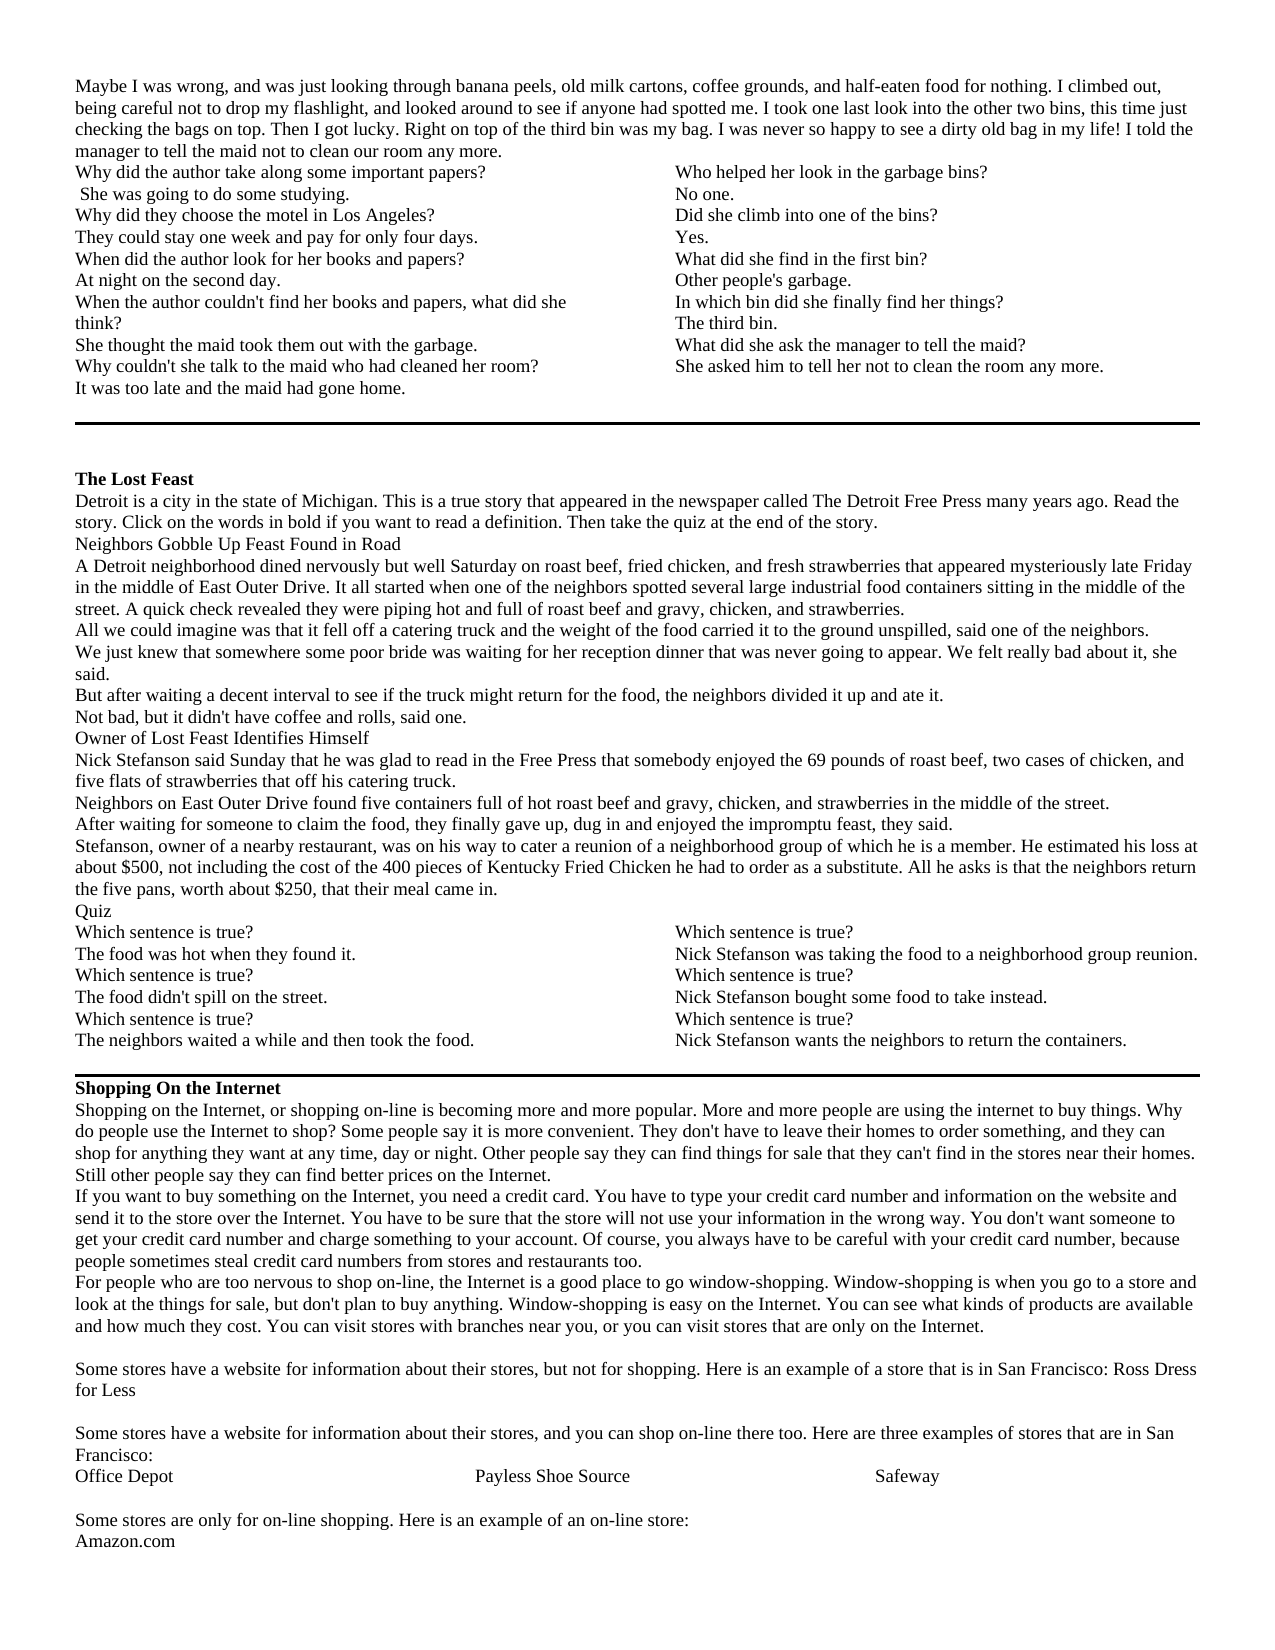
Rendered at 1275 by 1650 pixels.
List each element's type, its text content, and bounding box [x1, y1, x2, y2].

text Payless Shoe Source [475, 1465, 800, 1487]
text Nick Stefanson wants the neighbors to return the containers. [675, 1029, 1200, 1051]
text Why did they choose the motel in Los Angeles? [75, 204, 600, 226]
text Which sentence is true? [75, 921, 600, 943]
text Office Depot [75, 1465, 400, 1487]
text Which sentence is true? [75, 1007, 600, 1029]
text Why couldn't she talk to the maid who had cleaned her room? [75, 355, 600, 377]
text Amazon.com [75, 1530, 1200, 1552]
text At night on the second day. [75, 269, 600, 291]
text For people who are too nervous to shop on-line, the Internet is a good place to go window-shopping. Window-shopping is when you go to a store and look at the things for sale, but don't plan to buy anything. Window-shopping is easy on the Internet. You can see what kinds of products are available and how much they cost. You can visit stores with branches near you, or you can visit stores that are only on the Internet. [75, 1271, 1200, 1336]
text Other people's garbage. [675, 269, 1200, 291]
text The Lost Feast [75, 468, 1200, 490]
text They could stay one week and pay for only four days. [75, 226, 600, 247]
text After waiting for someone to claim the food, they finally gave up, dug in and enjoyed the impromptu feast, they said. [75, 813, 1200, 835]
text The third bin. [675, 312, 1200, 334]
text The food didn't spill on the street. [75, 986, 600, 1007]
text Shopping on the Internet, or shopping on-line is becoming more and more popular. More and more people are using the internet to buy things. Why do people use the Internet to shop? Some people say it is more convenient. They don't have to leave their homes to order something, and they can shop for anything they want at any time, day or night. Other people say they can find things for sale that they can't find in the stores near their homes. Still other people say they can find better prices on the Internet. If you want to buy something on the Internet, you need a credit card. You have to type your credit card number and information on the website and send it to the store over the Internet. You have to be sure that the store will not use your information in the wrong way. You don't want someone to get your credit card number and charge something to your account. Of course, you always have to be careful with your credit card number, because people sometimes steal credit card numbers from stores and restaurants too. [75, 1099, 1200, 1271]
text But after waiting a decent interval to see if the truck might return for the food, the neighbors divided it up and ate it. [75, 684, 1200, 706]
text In which bin did she finally find her things? [675, 291, 1200, 312]
text Some stores are only for on-line shopping. Here is an example of an on-line store: [75, 1508, 1200, 1530]
text Neighbors on East Outer Drive found five containers full of hot roast beef and gravy, chicken, and strawberries in the middle of the street. [75, 792, 1200, 813]
text When did the author look for her books and papers? [75, 247, 600, 269]
text What did she ask the manager to tell the maid? [675, 334, 1200, 355]
text Which sentence is true? [675, 921, 1200, 943]
text Which sentence is true? [75, 964, 600, 986]
text Which sentence is true? [675, 1007, 1200, 1029]
text Shopping On the Internet [75, 1077, 1200, 1099]
text Owner of Lost Feast Identifies Himself [75, 727, 1200, 749]
text Yes. [675, 226, 1200, 247]
text When the author couldn't find her books and papers, what did she think? [75, 291, 600, 334]
text Who helped her look in the garbage bins? [675, 161, 1200, 183]
text Nick Stefanson was taking the food to a neighborhood group reunion. [675, 943, 1200, 964]
text Nick Stefanson bought some food to take instead. [675, 986, 1200, 1007]
text The food was hot when they found it. [75, 943, 600, 964]
text We just knew that somewhere some poor bride was waiting for her reception dinner that was never going to appear. We felt really bad about it, she said. [75, 641, 1200, 684]
text She asked him to tell her not to clean the room any more. [675, 355, 1200, 377]
text Some stores have a website for information about their stores, and you can shop on-line there too. Here are three examples of stores that are in San Francisco: [75, 1422, 1200, 1465]
text Which sentence is true? [675, 964, 1200, 986]
text Neighbors Gobble Up Feast Found in Road [75, 533, 1200, 554]
text It was too late and the maid had gone home. [75, 377, 600, 398]
text Stefanson, owner of a nearby restaurant, was on his way to cater a reunion of a neighborhood group of which he is a member. He estimated his loss at about $500, not including the cost of the 400 pieces of Kentucky Fried Chicken he had to order as a substitute. All he asks is that the neighbors return the five pans, worth about $250, that their meal came in. [75, 835, 1200, 899]
text Did she climb into one of the bins? [675, 204, 1200, 226]
text Why did the author take along some important papers? [75, 161, 600, 183]
text What did she find in the first bin? [675, 247, 1200, 269]
text She was going to do some studying. [75, 183, 600, 204]
text No one. [675, 183, 1200, 204]
text The neighbors waited a while and then took the food. [75, 1029, 600, 1051]
text Not bad, but it didn't have coffee and rolls, said one. [75, 706, 1200, 727]
text A Detroit neighborhood dined nervously but well Saturday on roast beef, fried chicken, and fresh strawberries that appeared mysteriously late Friday in the middle of East Outer Drive. It all started when one of the neighbors spotted several large industrial food containers sitting in the middle of the street. A quick check revealed they were piping hot and full of roast beef and gravy, chicken, and strawberries. [75, 554, 1200, 619]
text Nick Stefanson said Sunday that he was glad to read in the Free Press that somebody enjoyed the 69 pounds of roast beef, two cases of chicken, and five flats of strawberries that off his catering truck. [75, 749, 1200, 792]
text Some stores have a website for information about their stores, but not for shopping. Here is an example of a store that is in San Francisco: Ross Dress for Less [75, 1358, 1200, 1401]
text All we could imagine was that it fell off a catering truck and the weight of the food carried it to the ground unspilled, said one of the neighbors. [75, 619, 1200, 641]
text She thought the maid took them out with the garbage. [75, 334, 600, 355]
text Safeway [875, 1465, 1200, 1487]
text Quiz [75, 899, 1200, 921]
text Maybe I was wrong, and was just looking through banana peels, old milk cartons, coffee grounds, and half-eaten food for nothing. I climbed out, being careful not to drop my flashlight, and looked around to see if anyone had spotted me. I took one last look into the other two bins, this time just checking the bags on top. Then I got lucky. Right on top of the third bin was my bag. I was never so happy to see a dirty old bag in my life! I told the manager to tell the maid not to clean our room any more. [75, 75, 1200, 161]
text Detroit is a city in the state of Michigan. This is a true story that appeared in the newspaper called The Detroit Free Press many years ago. Read the story. Click on the words in bold if you want to read a definition. Then take the quiz at the end of the story. [75, 490, 1200, 533]
